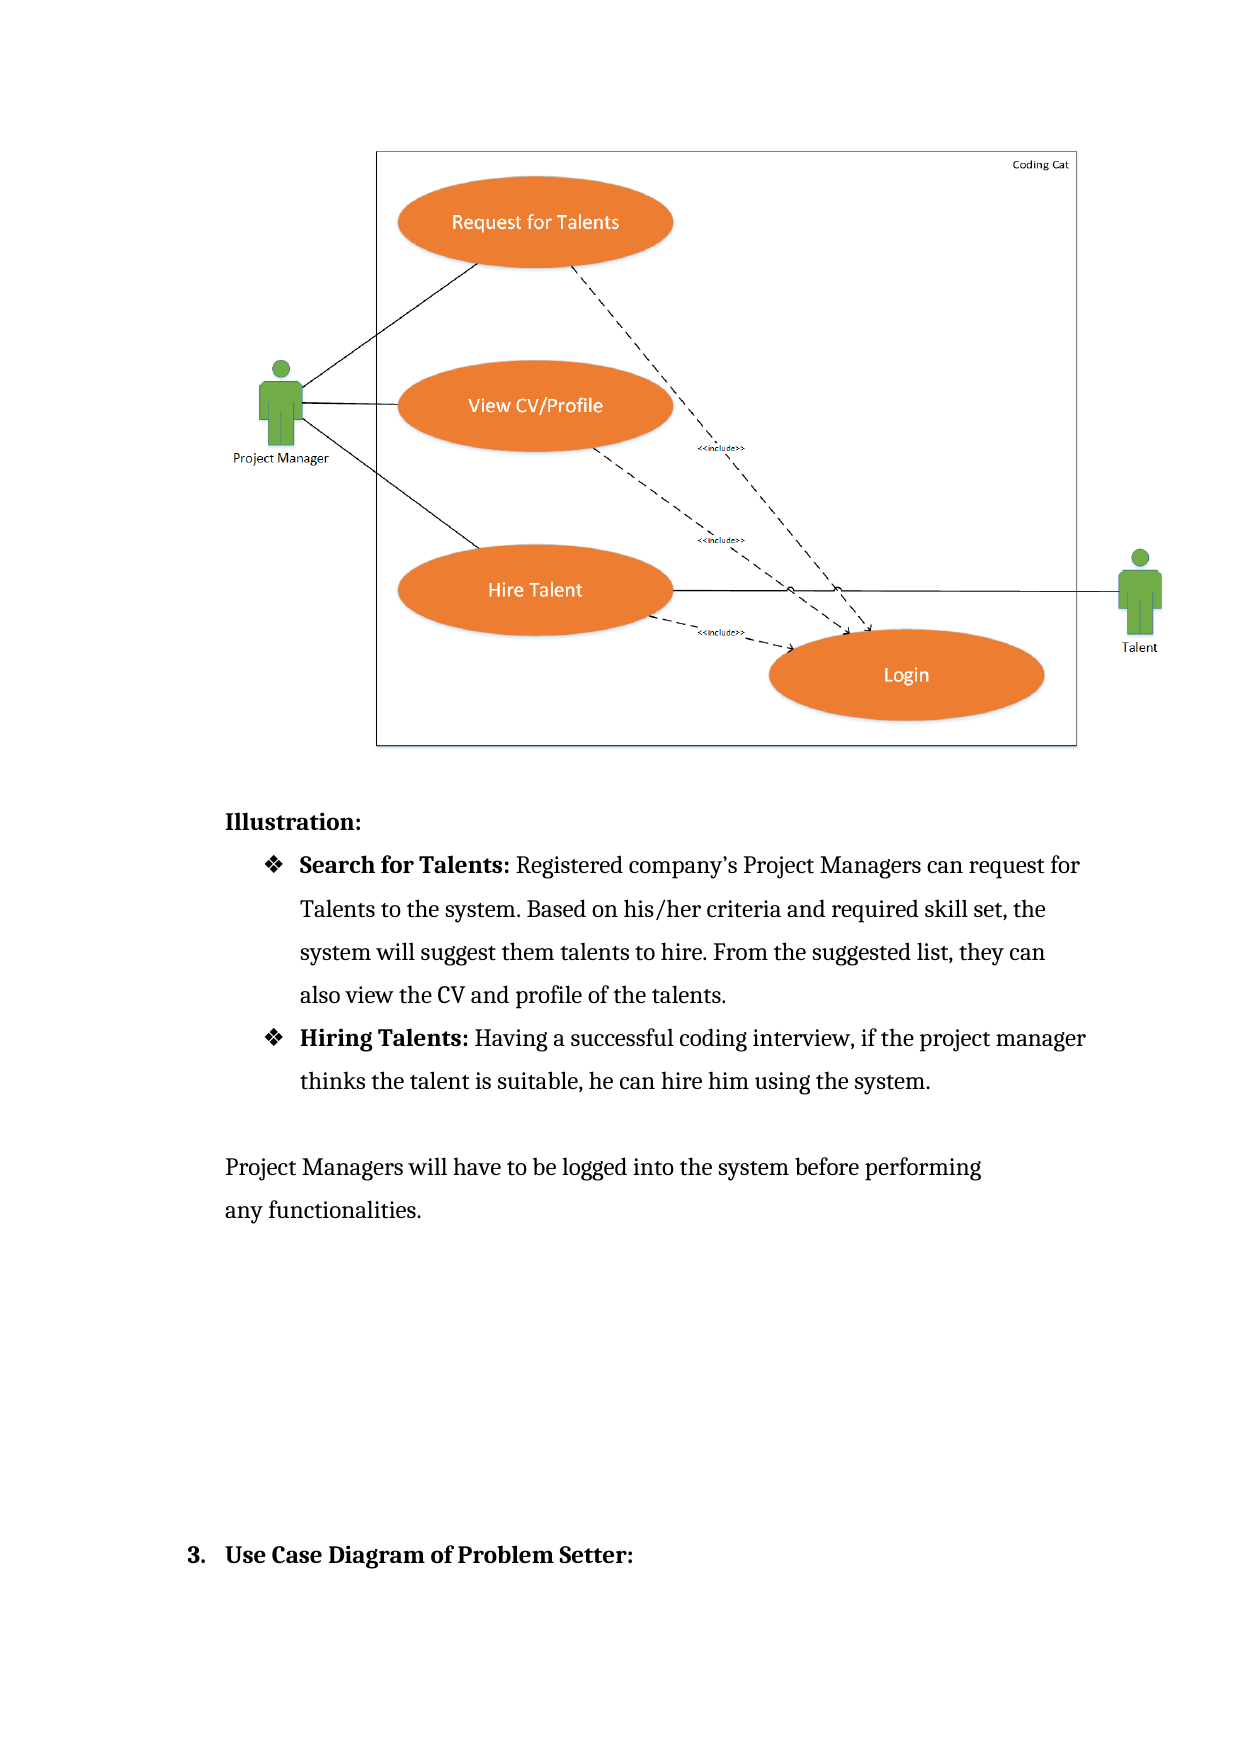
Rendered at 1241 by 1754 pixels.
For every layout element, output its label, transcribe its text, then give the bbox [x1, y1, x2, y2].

list Search for Talents: Registered company’s Project Managers can request for Talents to the system. Based on his/her criteria and required skill set, the system will suggest them talents to hire. From the suggested list, they can also view the CV and profile of the talents. [262, 851, 1090, 1009]
list Use Case Diagram of Problem Setter: [187, 1541, 1090, 1570]
list Hiring Talents: Having a successful coding interview, if the project manager thinks the talent is suitable, he can hire him using the system. [262, 1024, 1090, 1096]
text Illustration: [225, 808, 1090, 837]
text any functionalities. [150, 1196, 1090, 1225]
text Project Managers will have to be logged into the system before performing [150, 1153, 1090, 1182]
picture [225, 150, 1166, 752]
